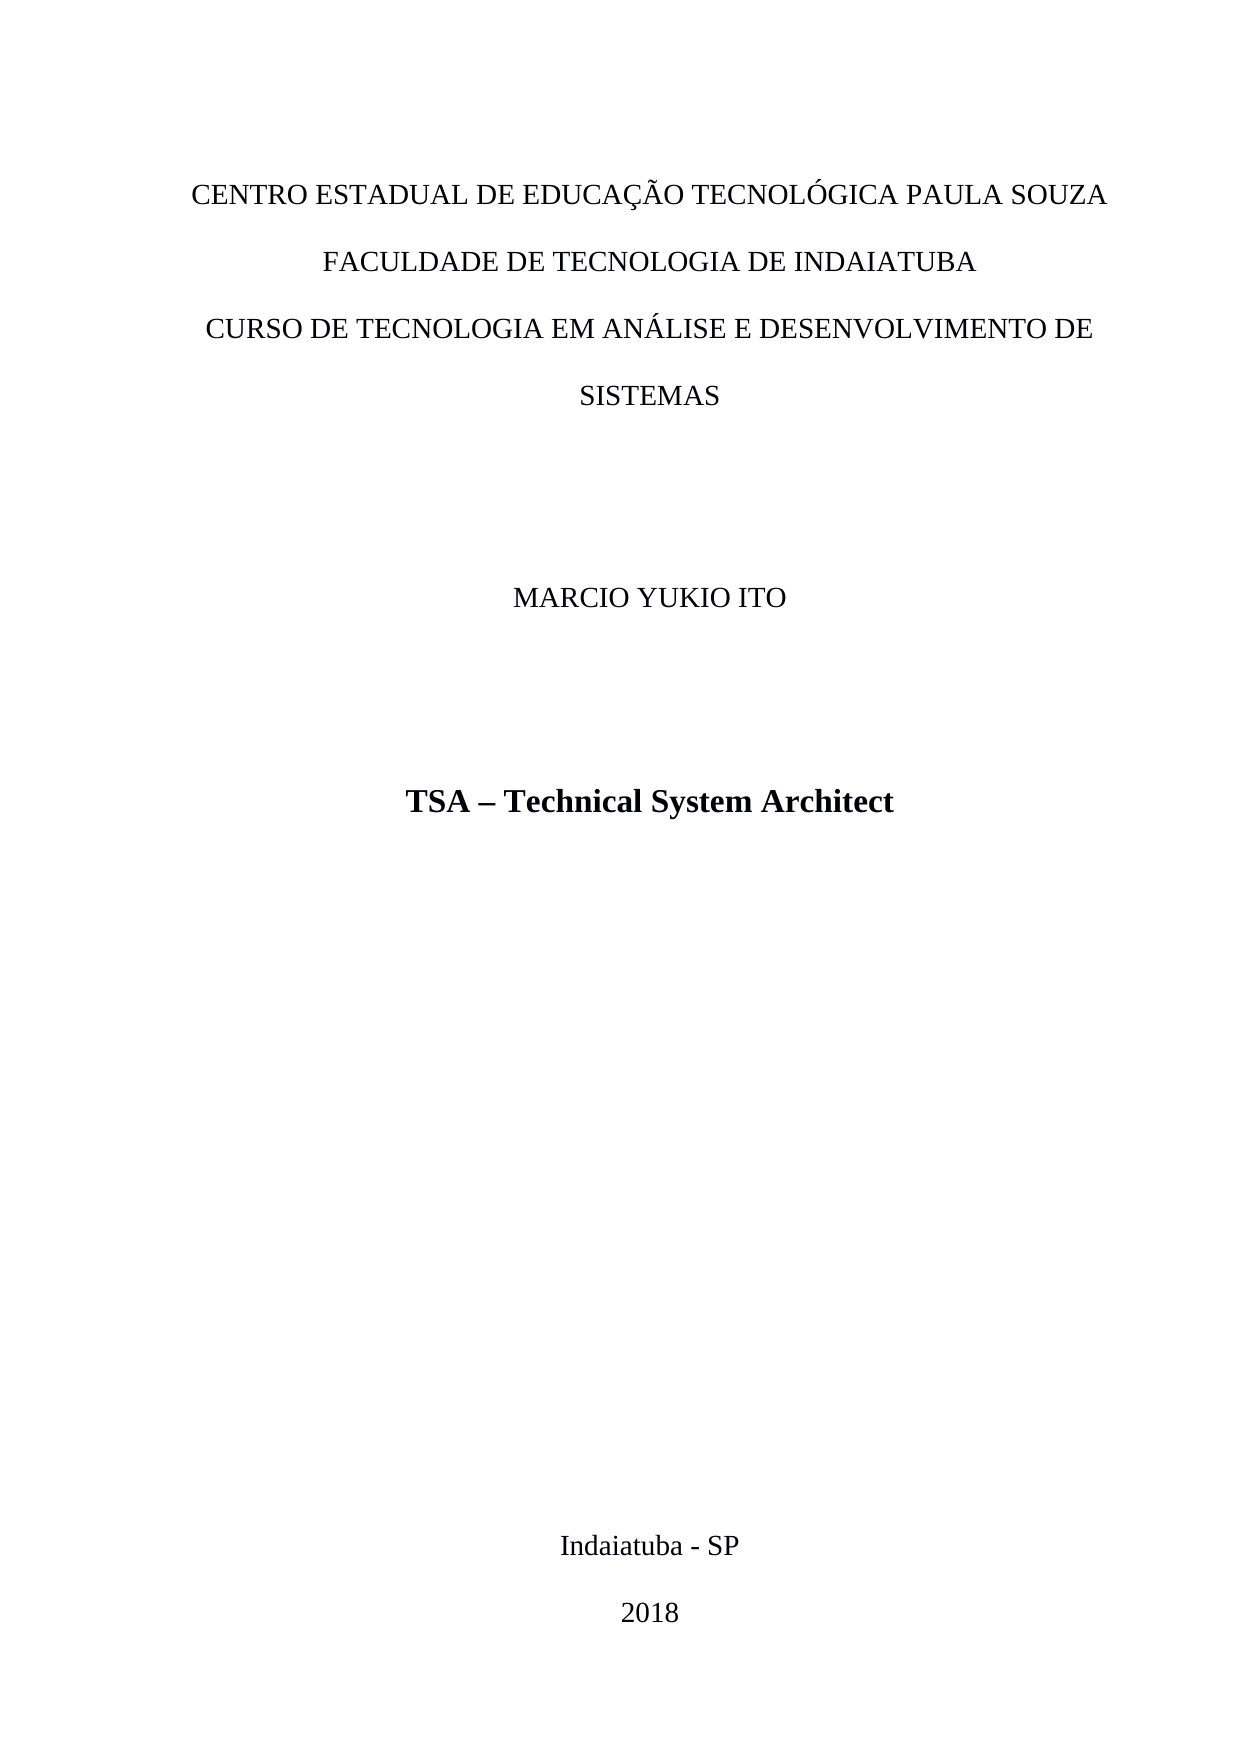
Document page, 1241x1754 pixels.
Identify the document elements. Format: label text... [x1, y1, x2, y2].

text CURSO DE TECNOLOGIA EM ANÁLISE E DESENVOLVIMENTO DE SISTEMAS [177, 311, 1122, 412]
text Indaiatuba - SP [177, 1528, 1122, 1562]
text 2018 [177, 1596, 1122, 1629]
text MARCIO YUKIO ITO [177, 580, 1122, 613]
text TSA – Technical System Architect [177, 781, 1122, 819]
text CENTRO ESTADUAL DE EDUCAÇÃO TECNOLÓGICA PAULA SOUZA FACULDADE DE TECNOLOGIA DE INDAIATUBA [177, 177, 1122, 278]
